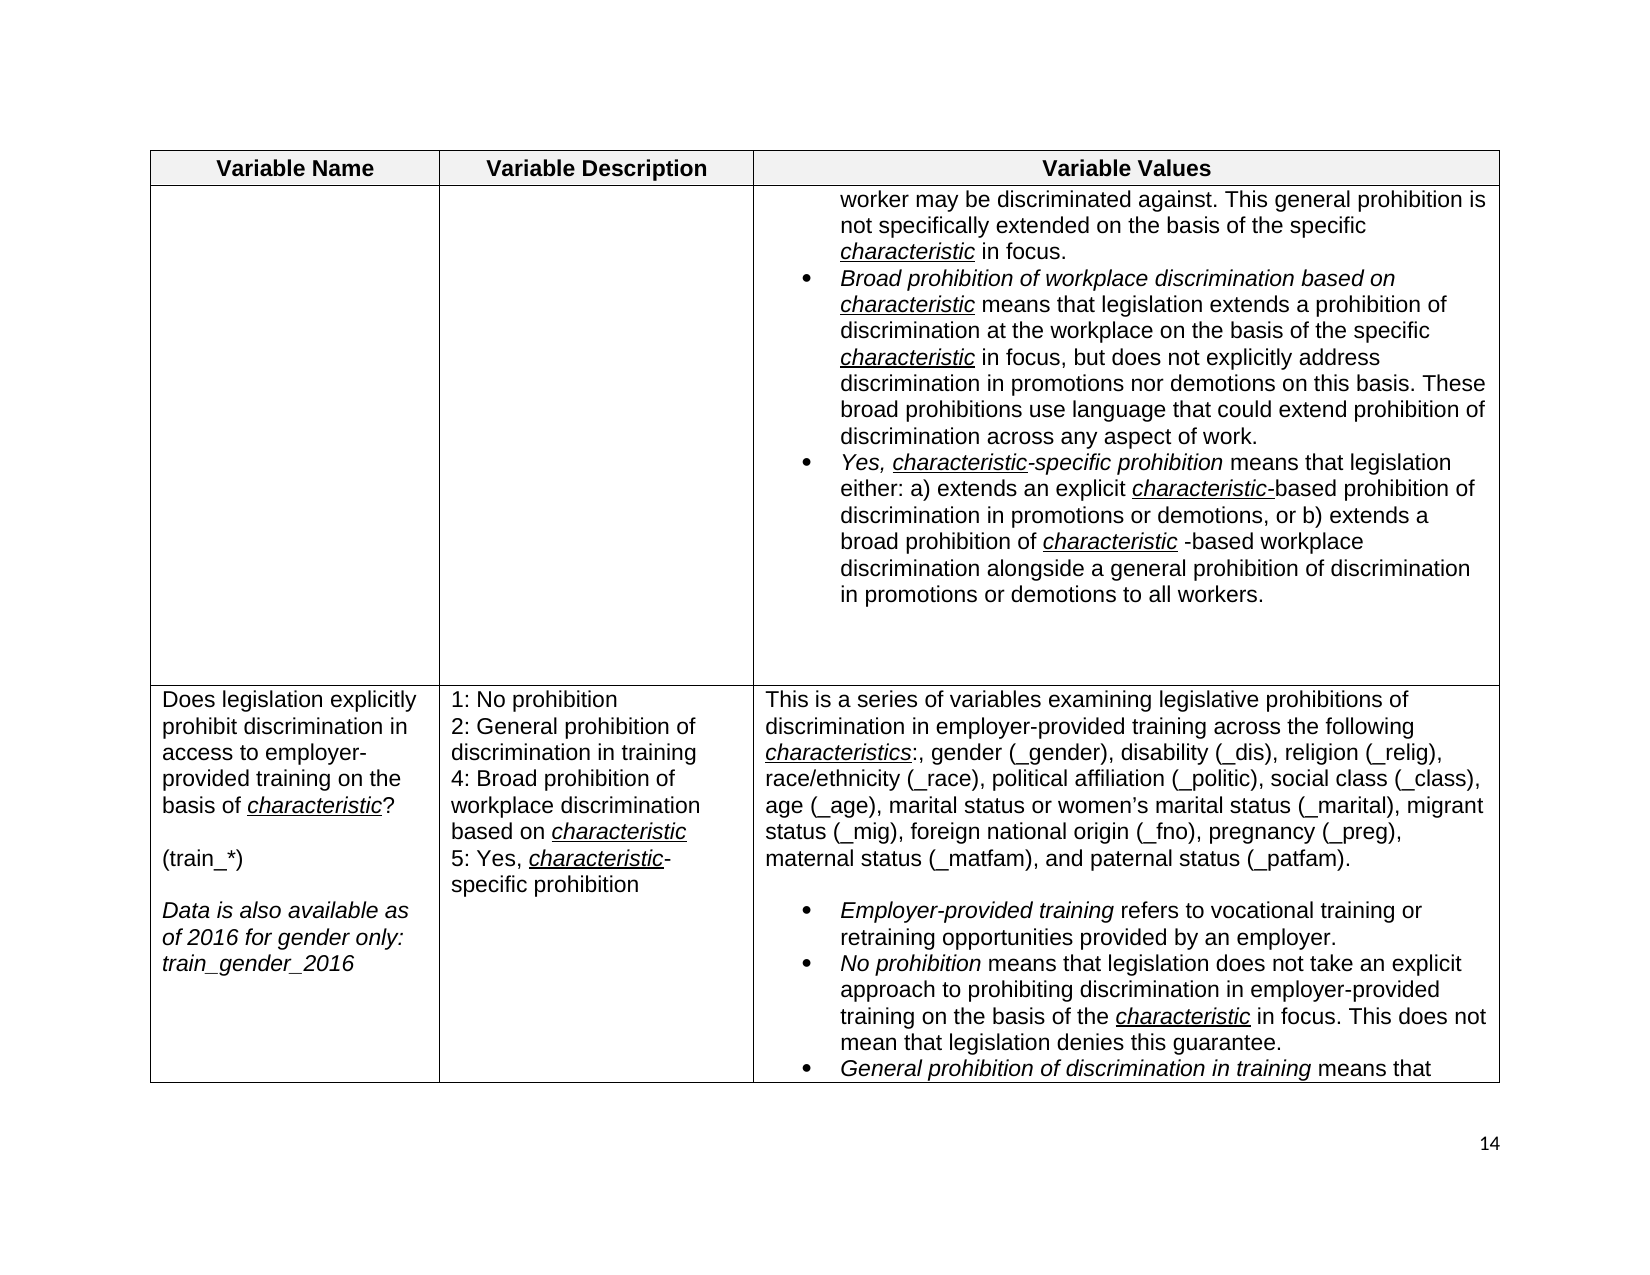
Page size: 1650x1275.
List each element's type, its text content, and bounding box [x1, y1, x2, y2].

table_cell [754, 686, 1499, 1082]
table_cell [440, 686, 753, 1082]
table_header Variable Name [151, 151, 439, 184]
table_header Variable Description [440, 151, 753, 184]
table_header Variable Values [754, 151, 1499, 184]
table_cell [440, 186, 753, 685]
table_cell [151, 186, 439, 685]
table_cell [151, 686, 439, 1082]
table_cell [754, 186, 1499, 685]
